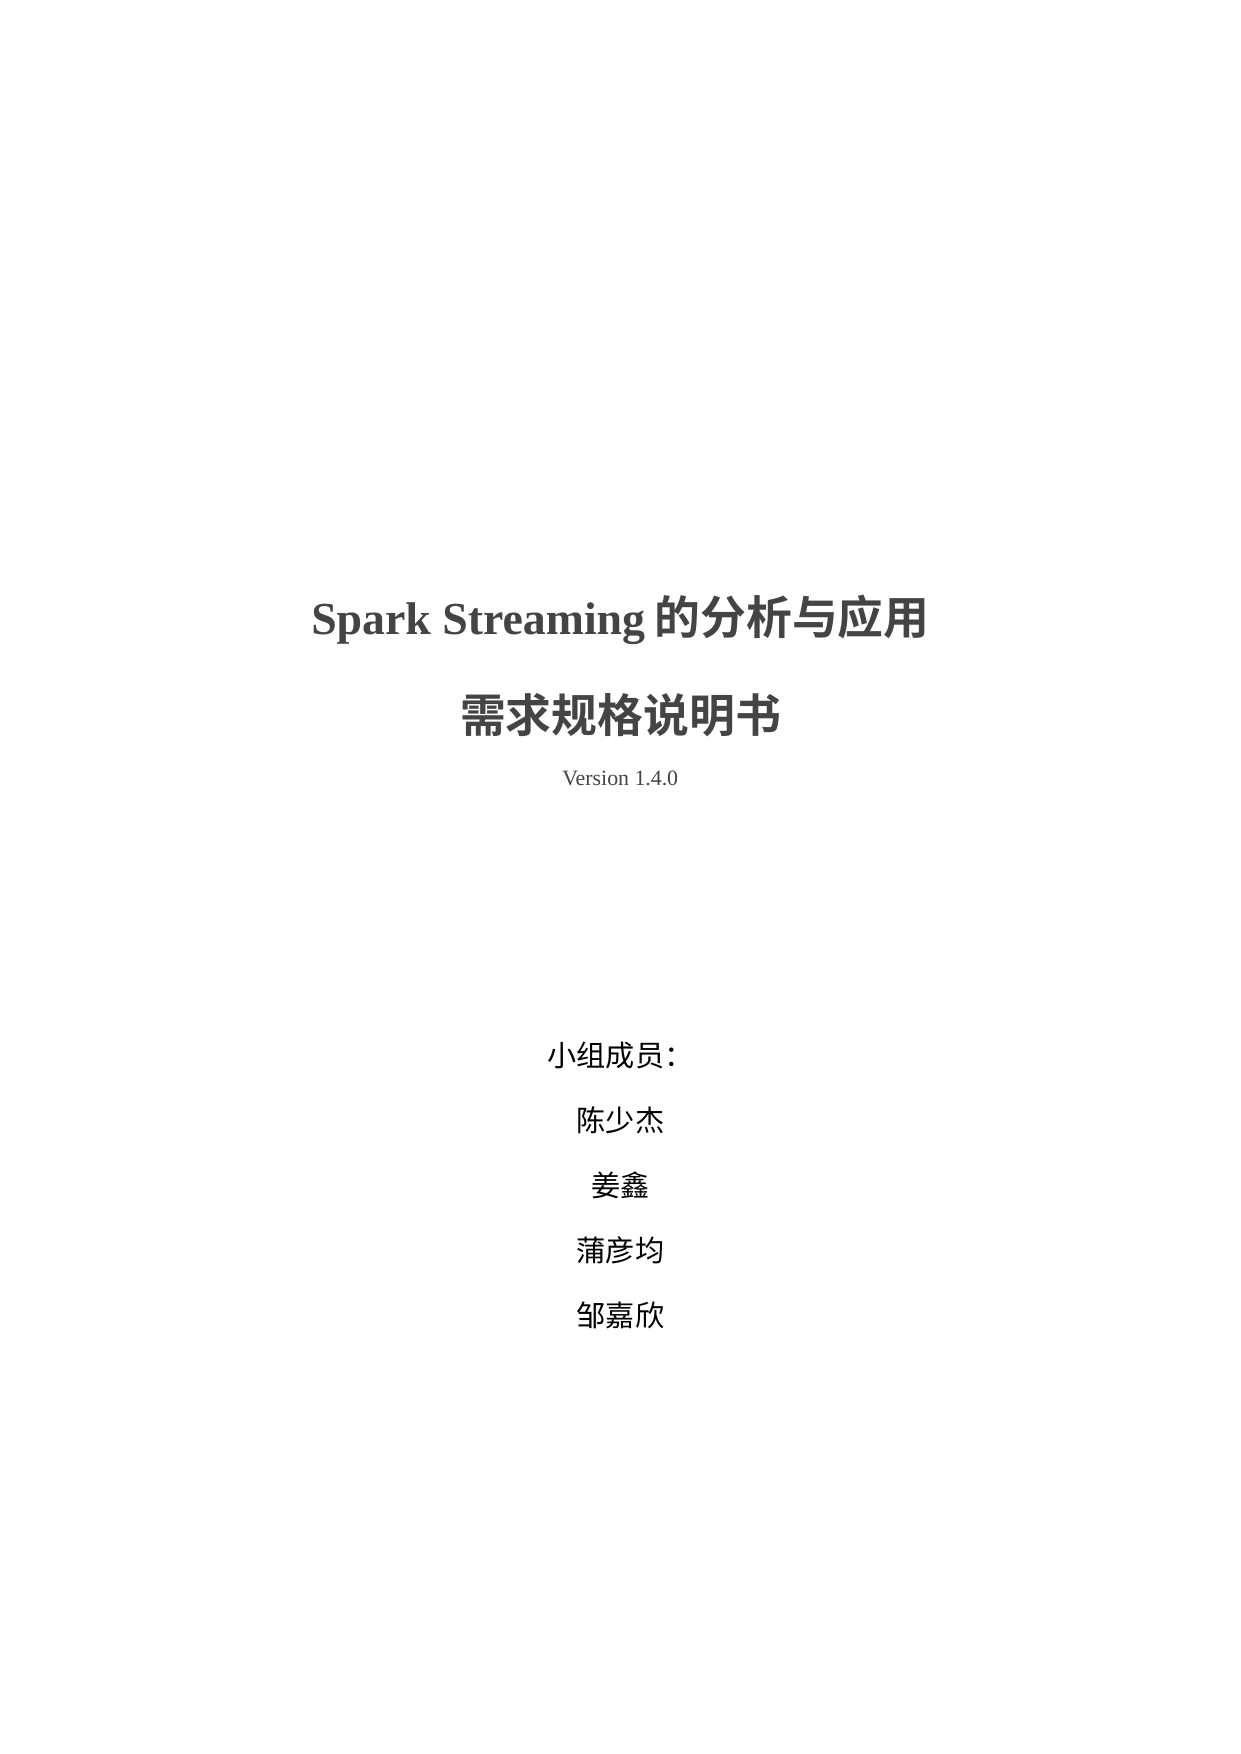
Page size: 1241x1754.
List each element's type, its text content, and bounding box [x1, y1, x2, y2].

text 蒲彦均 [187, 1216, 1053, 1281]
text 小组成员： [187, 1021, 1053, 1086]
text 需求规格说明书 [187, 663, 1053, 761]
text Spark Streaming的分析与应用 [187, 566, 1053, 663]
text 陈少杰 [187, 1086, 1053, 1151]
text Version 1.4.0 [187, 761, 1053, 793]
text 邹嘉欣 [187, 1281, 1053, 1346]
text 姜鑫 [187, 1151, 1053, 1216]
